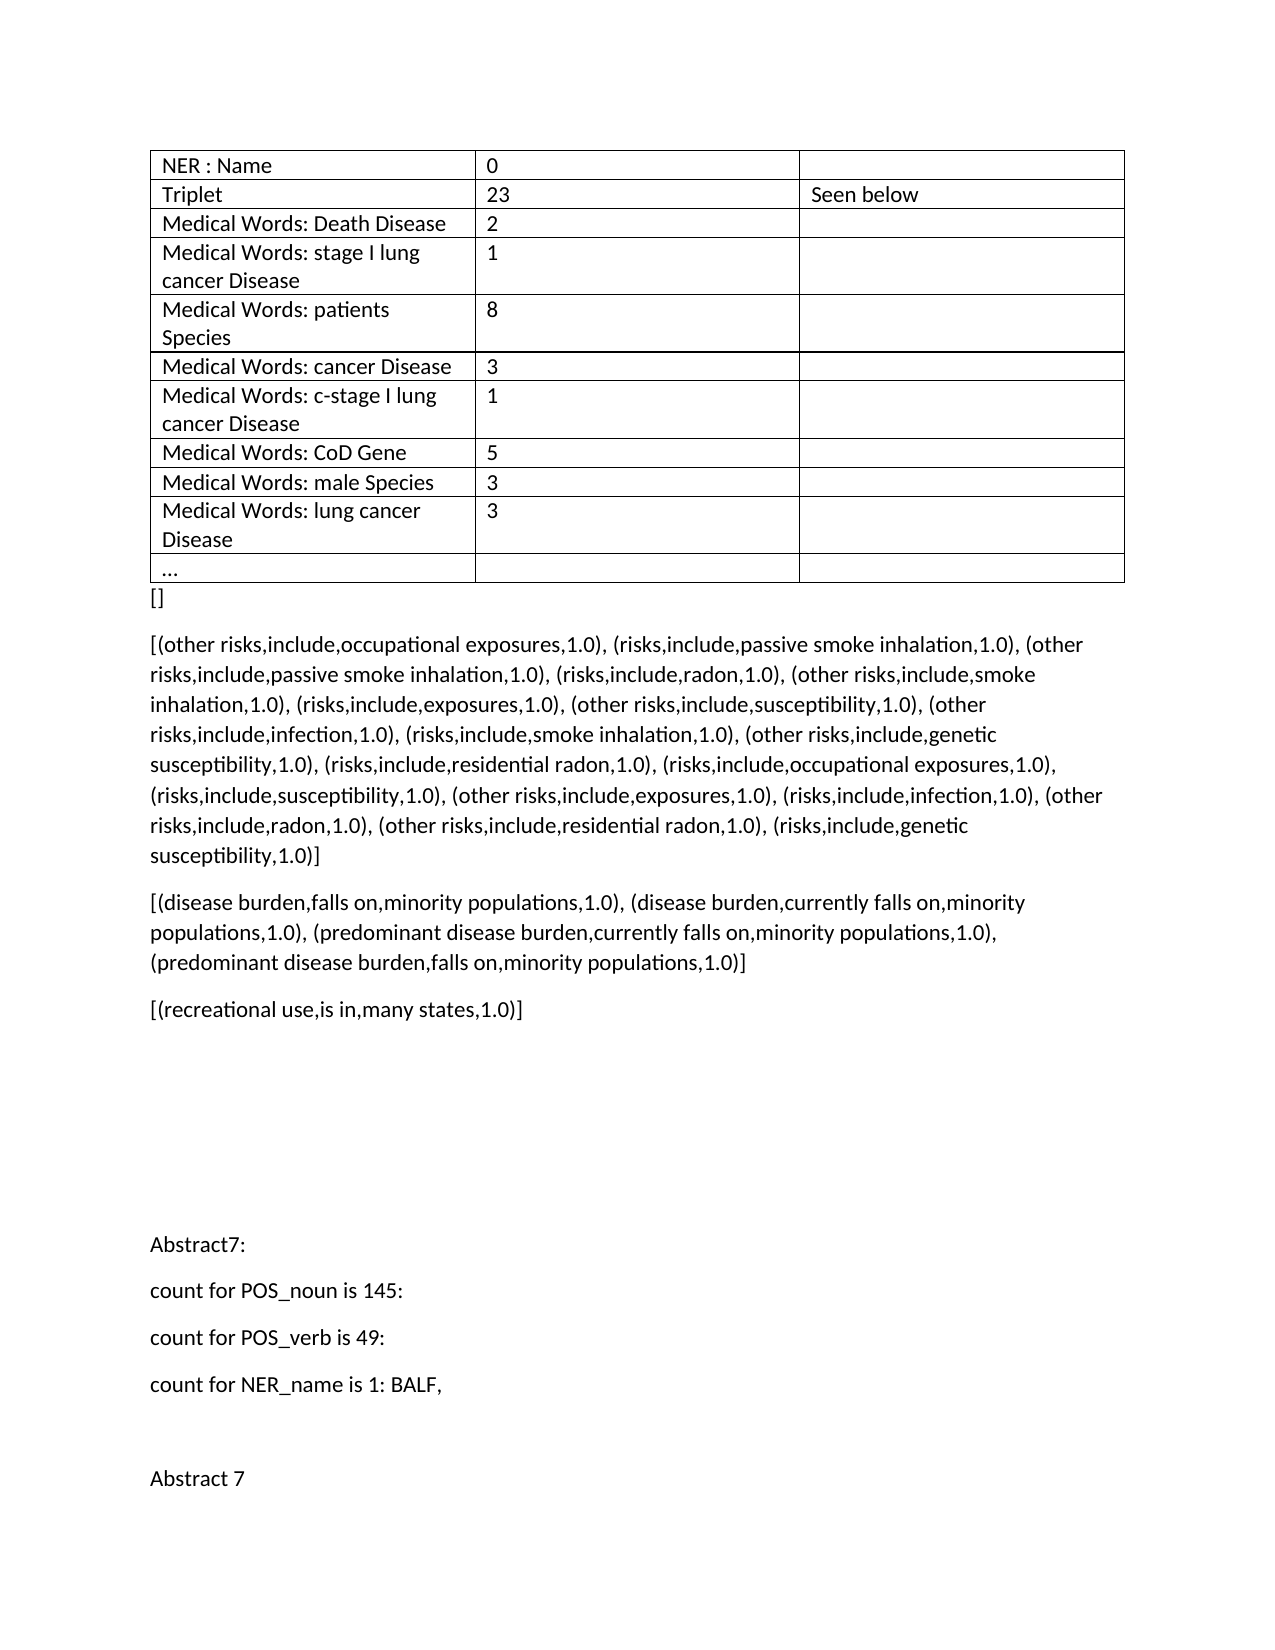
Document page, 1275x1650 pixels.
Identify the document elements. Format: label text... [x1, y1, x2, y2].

table_cell [800, 238, 1124, 294]
table_cell 2 [476, 209, 799, 237]
text Abstract 7 [150, 1464, 1125, 1492]
table_cell Medical Words: male Species [151, 468, 475, 496]
text count for POS_noun is 145: [150, 1277, 1125, 1304]
text [(other risks,include,occupational exposures,1.0), (risks,include,passive smoke inhalation,1.0), (other risks,include,passive smoke inhalation,1.0), (risks,include,radon,1.0), (other risks,include,smoke inhalation,1.0), (risks,include,exposures,1.0), (other risks,include,susceptibility,1.0), (other risks,include,infection,1.0), (risks,include,smoke inhalation,1.0), (other risks,include,genetic susceptibility,1.0), (risks,include,residential radon,1.0), (risks,include,occupational exposures,1.0), (risks,include,susceptibility,1.0), (other risks,include,exposures,1.0), (risks,include,infection,1.0), (other risks,include,radon,1.0), (other risks,include,residential radon,1.0), (risks,include,genetic susceptibility,1.0)] [150, 630, 1125, 869]
table_cell 1 [476, 381, 799, 437]
text Abstract7: [150, 1230, 1125, 1258]
table_cell … [151, 554, 475, 582]
text [(disease burden,falls on,minority populations,1.0), (disease burden,currently falls on,minority populations,1.0), (predominant disease burden,currently falls on,minority populations,1.0), (predominant disease burden,falls on,minority populations,1.0)] [150, 888, 1125, 976]
table_cell Medical Words: stage I lung cancer Disease [151, 238, 475, 294]
table_cell Medical Words: c-stage I lung cancer Disease [151, 381, 475, 437]
table_cell Medical Words: Death Disease [151, 209, 475, 237]
text [] [150, 583, 1125, 611]
table_cell 3 [476, 468, 799, 496]
table_cell [800, 151, 1124, 179]
table_cell Medical Words: cancer Disease [151, 353, 475, 380]
table_cell [800, 554, 1124, 582]
table_cell 3 [476, 497, 799, 553]
table_cell 1 [476, 238, 799, 294]
table_cell [800, 468, 1124, 496]
table_cell [800, 439, 1124, 467]
text count for NER_name is 1: BALF, [150, 1370, 1125, 1398]
table_cell [800, 381, 1124, 437]
table_cell Medical Words: patients Species [151, 295, 475, 351]
text count for POS_verb is 49: [150, 1323, 1125, 1351]
table_cell [800, 295, 1124, 351]
table_cell 3 [476, 353, 799, 380]
table_cell Seen below [800, 180, 1124, 208]
table_cell 8 [476, 295, 799, 351]
table_cell [800, 353, 1124, 380]
table_cell NER : Name [151, 151, 475, 179]
table_cell 5 [476, 439, 799, 467]
table_cell [476, 554, 799, 582]
text [(recreational use,is in,many states,1.0)] [150, 995, 1125, 1023]
table_cell [800, 209, 1124, 237]
table_cell [800, 497, 1124, 553]
table_cell 0 [476, 151, 799, 179]
table_cell Medical Words: CoD Gene [151, 439, 475, 467]
table_cell 23 [476, 180, 799, 208]
table_cell Triplet [151, 180, 475, 208]
table_cell Medical Words: lung cancer Disease [151, 497, 475, 553]
